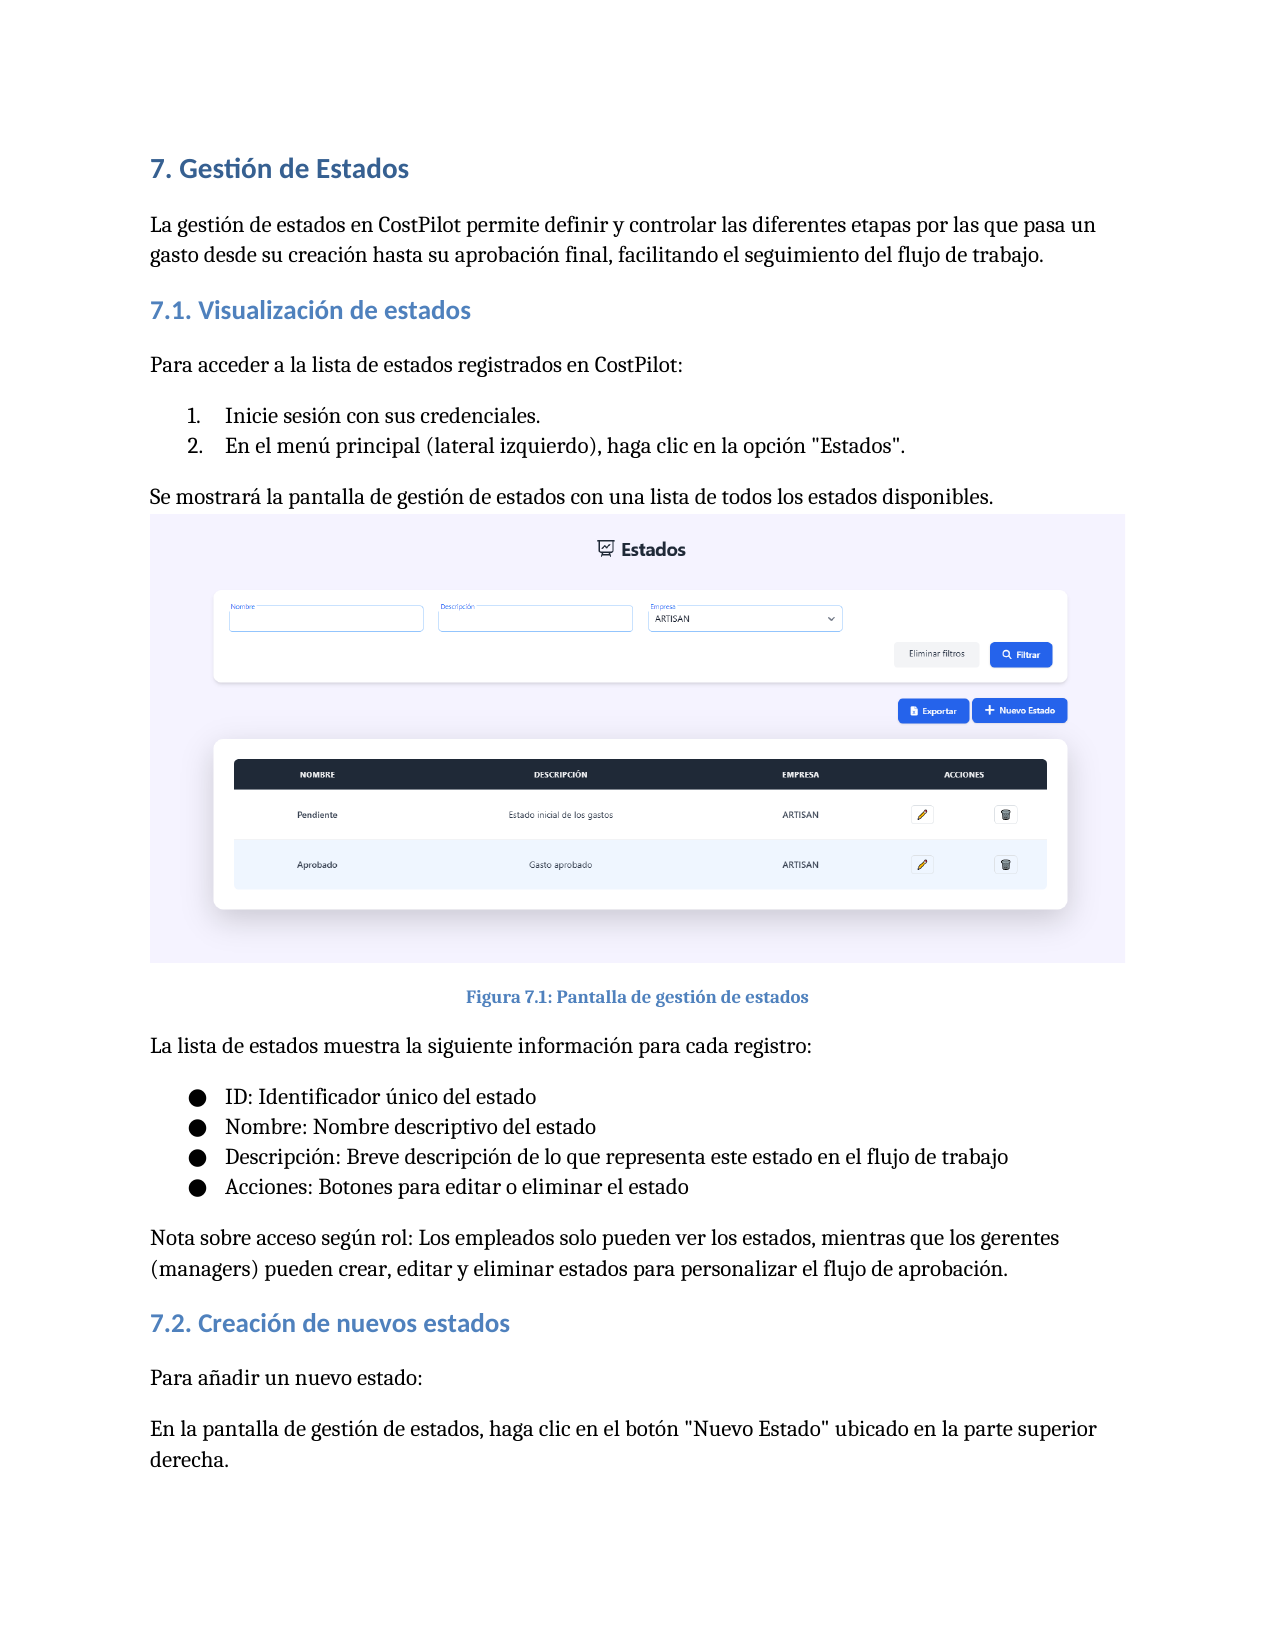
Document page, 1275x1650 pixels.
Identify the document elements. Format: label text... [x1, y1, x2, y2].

list En el menú principal (lateral izquierdo), haga clic en la opción "Estados". [187, 433, 1125, 459]
list Acciones: Botones para editar o eliminar el estado [187, 1174, 1125, 1201]
text Para añadir un nuevo estado: [150, 1365, 1125, 1392]
text Se mostrará la pantalla de gestión de estados con una lista de todos los estados disponibles. [150, 484, 1125, 514]
text 7.1. Visualización de estados [150, 293, 1125, 326]
picture [150, 514, 1125, 963]
list Nombre: Nombre descriptivo del estado [187, 1114, 1125, 1140]
text 7. Gestión de Estados [150, 150, 1125, 186]
list ID: Identificador único del estado [187, 1083, 1125, 1110]
text 7.2. Creación de nuevos estados [150, 1306, 1125, 1339]
text Figura 7.1: Pantalla de gestión de estados [150, 987, 1125, 1008]
text La gestión de estados en CostPilot permite definir y controlar las diferentes etapas por las que pasa un gasto desde su creación hasta su aprobación final, facilitando el seguimiento del flujo de trabajo. [150, 212, 1125, 268]
text Para acceder a la lista de estados registrados en CostPilot: [150, 352, 1125, 378]
list Inicie sesión con sus credenciales. [187, 403, 1125, 429]
text En la pantalla de gestión de estados, haga clic en el botón "Nuevo Estado" ubicado en la parte superior derecha. [150, 1416, 1125, 1473]
list Descripción: Breve descripción de lo que representa este estado en el flujo de trabajo [187, 1144, 1125, 1170]
text La lista de estados muestra la siguiente información para cada registro: [150, 1032, 1125, 1059]
text Nota sobre acceso según rol: Los empleados solo pueden ver los estados, mientras que los gerentes (managers) pueden crear, editar y eliminar estados para personalizar el flujo de aprobación. [150, 1225, 1125, 1282]
